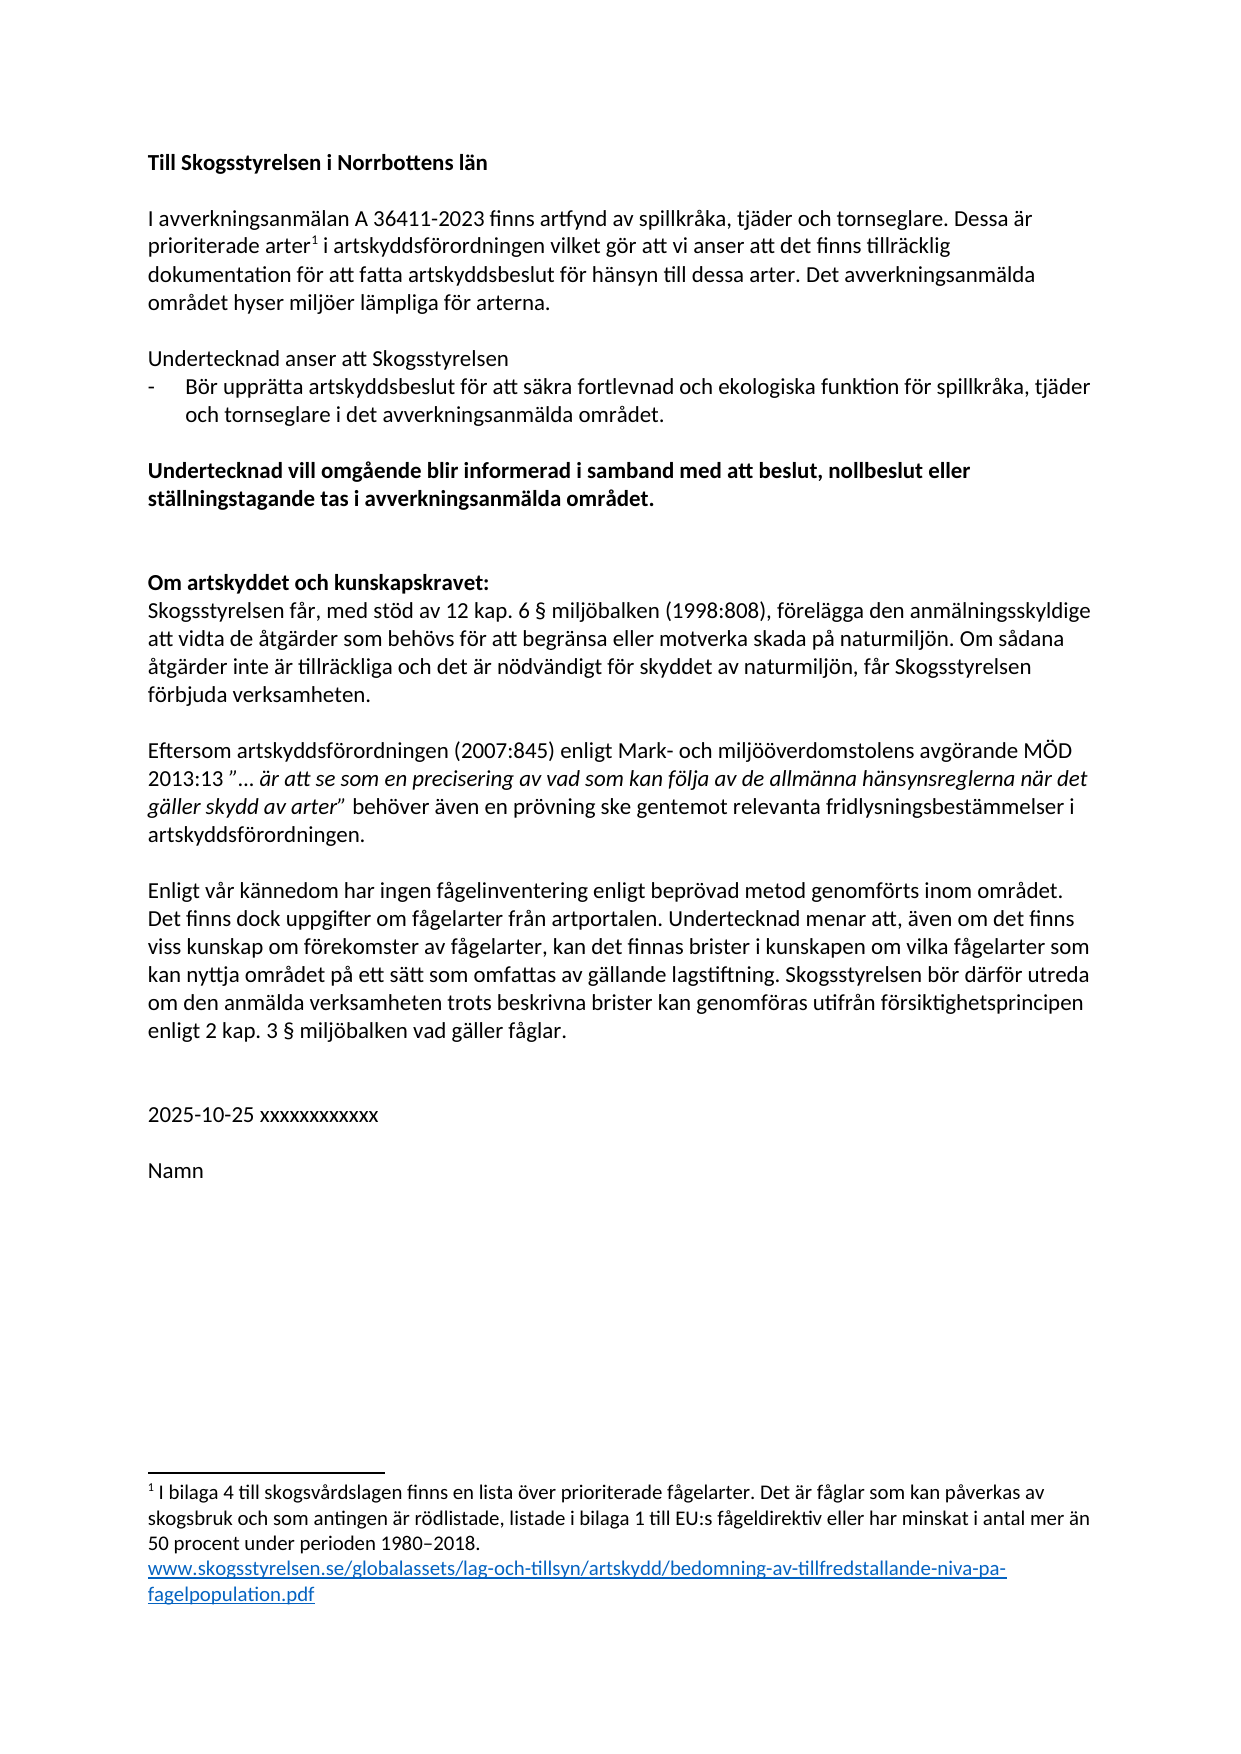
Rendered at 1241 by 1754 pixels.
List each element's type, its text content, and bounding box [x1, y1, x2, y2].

text Namn [148, 1156, 1093, 1184]
text gäller skydd av arter” behöver även en prövning ske gentemot relevanta fridlysningsbestämmelser i artskyddsförordningen. [148, 792, 1093, 848]
text Undertecknad vill omgående blir informerad i samband med att beslut, nollbeslut eller ställningstagande tas i avverkningsanmälda området. [148, 456, 1093, 512]
text 2025-10-25 xxxxxxxxxxxx [148, 1100, 1093, 1128]
text Undertecknad anser att Skogsstyrelsen [148, 344, 1093, 372]
text Om artskyddet och kunskapskravet: [148, 568, 1093, 596]
text Till Skogsstyrelsen i Norrbottens län [148, 148, 1093, 176]
text I avverkningsanmälan A 36411-2023 finns artfynd av spillkråka, tjäder och tornseglare. Dessa är prioriterade arter i artskyddsförordningen vilket gör att vi anser att det finns tillräcklig dokumentation för att fatta artskyddsbeslut för hänsyn till dessa arter. Det avverkningsanmälda området hyser miljöer lämpliga för arterna. [148, 204, 1093, 316]
text Enligt vår kännedom har ingen fågelinventering enligt beprövad metod genomförts inom området. Det finns dock uppgifter om fågelarter från artportalen. Undertecknad menar att, även om det finns viss kunskap om förekomster av fågelarter, kan det finnas brister i kunskapen om vilka fågelarter som kan nyttja området på ett sätt som omfattas av gällande lagstiftning. Skogsstyrelsen bör därför utreda om den anmälda verksamheten trots beskrivna brister kan genomföras utifrån försiktighetsprincipen enligt 2 kap. 3 § miljöbalken vad gäller fåglar. [148, 876, 1093, 1044]
text Skogsstyrelsen får, med stöd av 12 kap. 6 § miljöbalken (1998:808), förelägga den anmälningsskyldige att vidta de åtgärder som behövs för att begränsa eller motverka skada på naturmiljön. Om sådana åtgärder inte är tillräckliga och det är nödvändigt för skyddet av naturmiljön, får Skogsstyrelsen förbjuda verksamheten. [148, 596, 1093, 708]
list Bör upprätta artskyddsbeslut för att säkra fortlevnad och ekologiska funktion för spillkråka, tjäder och tornseglare i det avverkningsanmälda området. [148, 372, 1093, 428]
text Eftersom artskyddsförordningen (2007:845) enligt Mark- och miljööverdomstolens avgörande MÖD 2013:13 ”… är att se som en precisering av vad som kan följa av de allmänna hänsynsreglerna när det [148, 736, 1093, 792]
